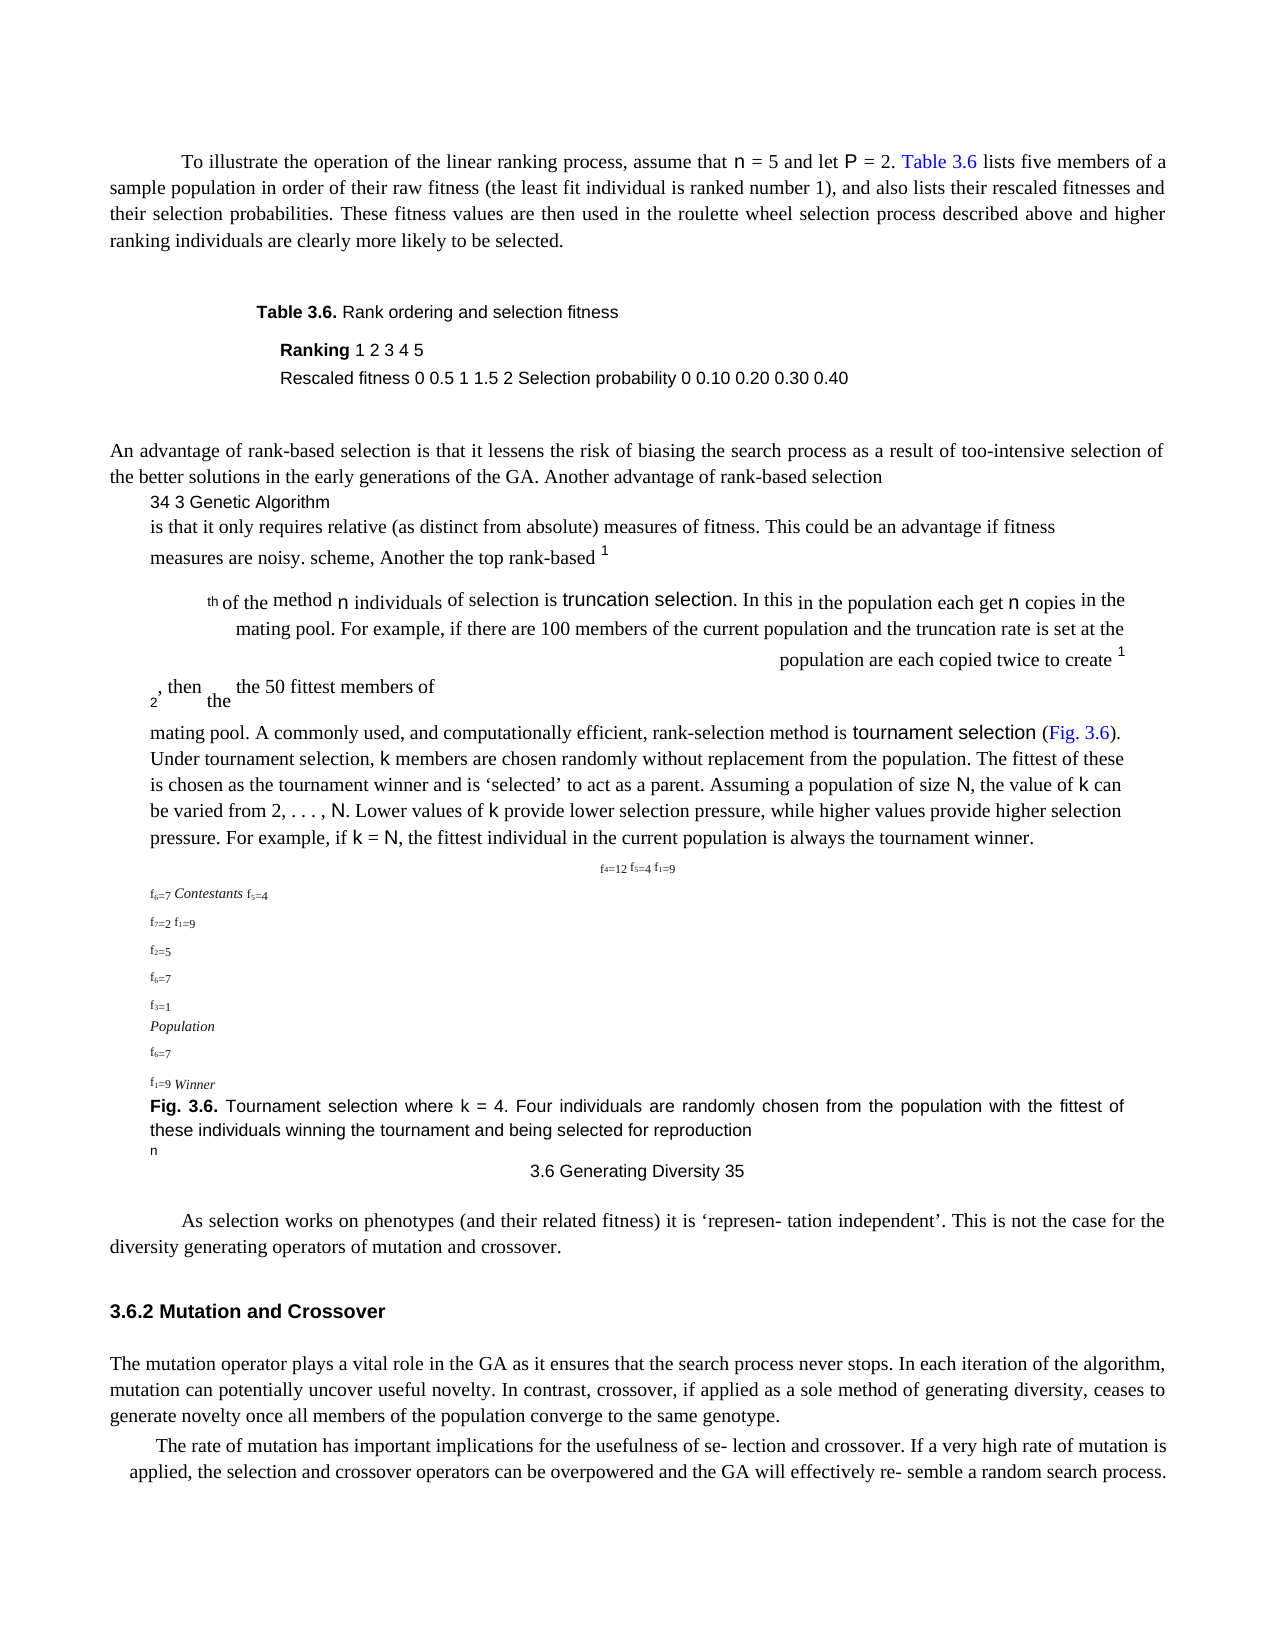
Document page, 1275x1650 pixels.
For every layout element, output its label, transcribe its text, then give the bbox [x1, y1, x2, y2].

text Table 3.6. Rank ordering and selection fitness [256, 302, 1019, 322]
text 3.6.2 Mutation and Crossover [109, 1300, 783, 1323]
text f6=7 [150, 962, 1125, 986]
text Rescaled fitness 0 0.5 1 1.5 2 Selection probability 0 0.10 0.20 0.30 0.40 [280, 368, 996, 388]
text An advantage of rank-based selection is that it lessens the risk of biasing the search process as a result of too-intensive selection of the better solutions in the early generations of the GA. Another advantage of rank-based selection [109, 439, 1167, 488]
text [109, 1434, 1167, 1483]
text f2=5 [150, 935, 1125, 959]
text f7=2 f1=9 [150, 907, 1125, 931]
text th of the method n individuals of selection is truncation selection. In this in the population each get n copies in the mating pool. For example, if there are 100 members of the current population and the truncation rate is set at the population are each copied twice to create 1 [150, 574, 1125, 671]
text Population [150, 1017, 1125, 1034]
text Fig. 3.6. Tournament selection where k = 4. Four individuals are randomly chosen from the population with the fittest of these individuals winning the tournament and being selected for reproduction [150, 1096, 1125, 1140]
text 2, then the the 50 fittest members of [150, 675, 1125, 715]
text As selection works on phenotypes (and their related fitness) it is ‘represen- tation independent’. This is not the case for the diversity generating operators of mutation and crossover. [109, 1209, 1167, 1258]
text To illustrate the operation of the linear ranking process, assume that n = 5 and let P = 2. Table 3.6 lists five members of a sample population in order of their raw fitness (the least fit individual is ranked number 1), and also lists their rescaled fitnesses and their selection probabilities. These fitness values are then used in the roulette wheel selection process described above and higher ranking individuals are clearly more likely to be selected. [109, 150, 1167, 251]
text Ranking 1 2 3 4 5 [280, 339, 984, 360]
text f1=9 Winner [150, 1064, 1125, 1092]
text 34 3 Genetic Algorithm [150, 492, 1125, 512]
text n [150, 1143, 1125, 1158]
text The mutation operator plays a vital role in the GA as it ensures that the search process never stops. In each iteration of the algorithm, mutation can potentially uncover useful novelty. In contrast, crossover, if applied as a sole method of generating diversity, ceases to generate novelty once all members of the population converge to the same genotype. [109, 1351, 1167, 1427]
text f6=7 Contestants f5=4 [150, 879, 1125, 903]
text f3=1 [150, 990, 1125, 1014]
text f4=12 f5=4 f1=9 [150, 852, 1125, 876]
text is that it only requires relative (as distinct from absolute) measures of fitness. This could be an advantage if fitness measures are noisy. scheme, Another the top rank-based 1 [150, 515, 1125, 569]
text 3.6 Generating Diversity 35 [530, 1161, 1166, 1181]
text f6=7 [150, 1037, 1125, 1061]
text mating pool. A commonly used, and computationally efficient, rank-selection method is tournament selection (Fig. 3.6). Under tournament selection, k members are chosen randomly without replacement from the population. The fittest of these is chosen as the tournament winner and is ‘selected’ to act as a parent. Assuming a population of size N, the value of k can be varied from 2, . . . , N. Lower values of k provide lower selection pressure, while higher values provide higher selection pressure. For example, if k = N, the fittest individual in the current population is always the tournament winner. [150, 721, 1125, 848]
